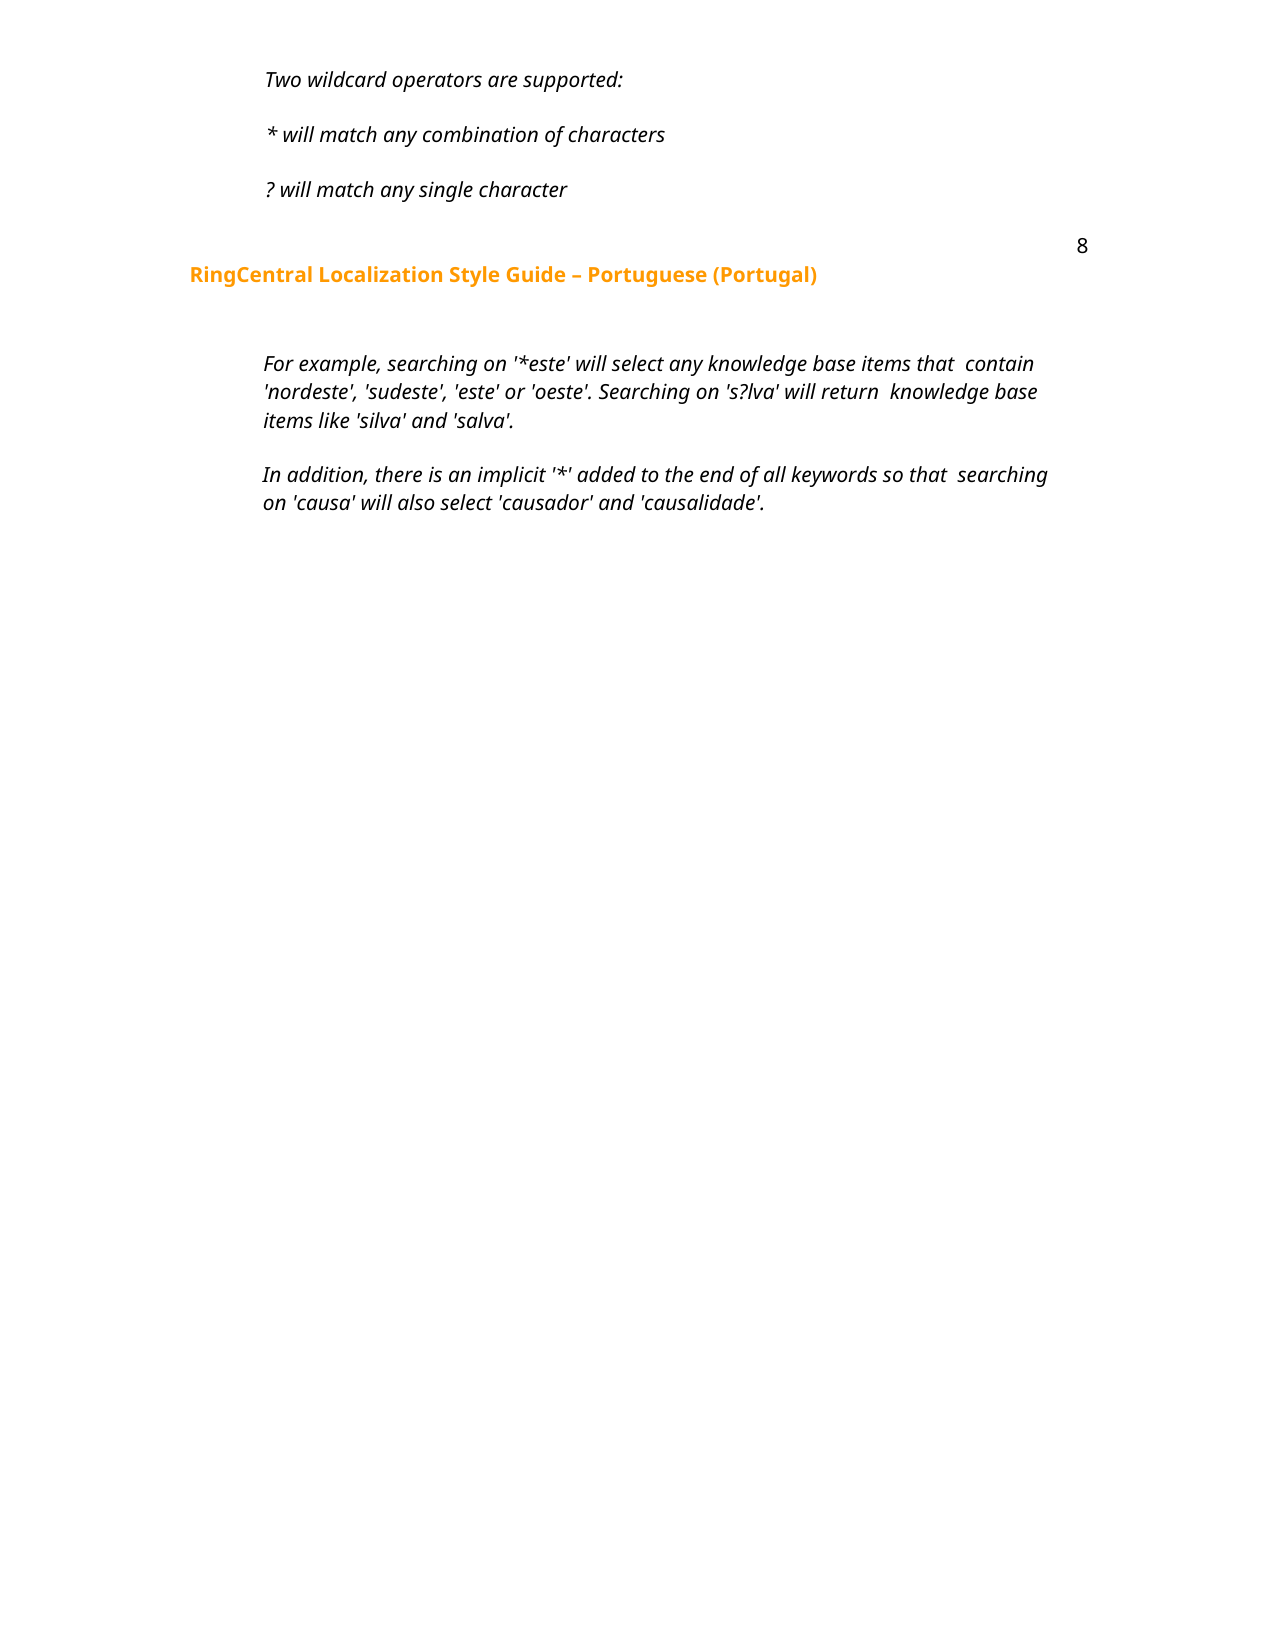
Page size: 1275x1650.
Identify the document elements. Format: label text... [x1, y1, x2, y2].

text 8 [186, 232, 1088, 260]
text ? will match any single character [265, 175, 1209, 203]
text * will match any combination of characters [266, 120, 1209, 149]
text In addition, there is an implicit '*' added to the end of all keywords so that searching on 'causa' will also select 'causador' and 'causalidade'. [262, 460, 1056, 517]
text For example, searching on '*este' will select any knowledge base items that contain 'nordeste', 'sudeste', 'este' or 'oeste'. Searching on 's?lva' will return knowledge base items like 'silva' and 'salva'. [263, 349, 1074, 434]
text Two wildcard operators are supported: [264, 66, 1209, 94]
text RingCentral Localization Style Guide – Portuguese (Portugal) [189, 260, 1209, 288]
